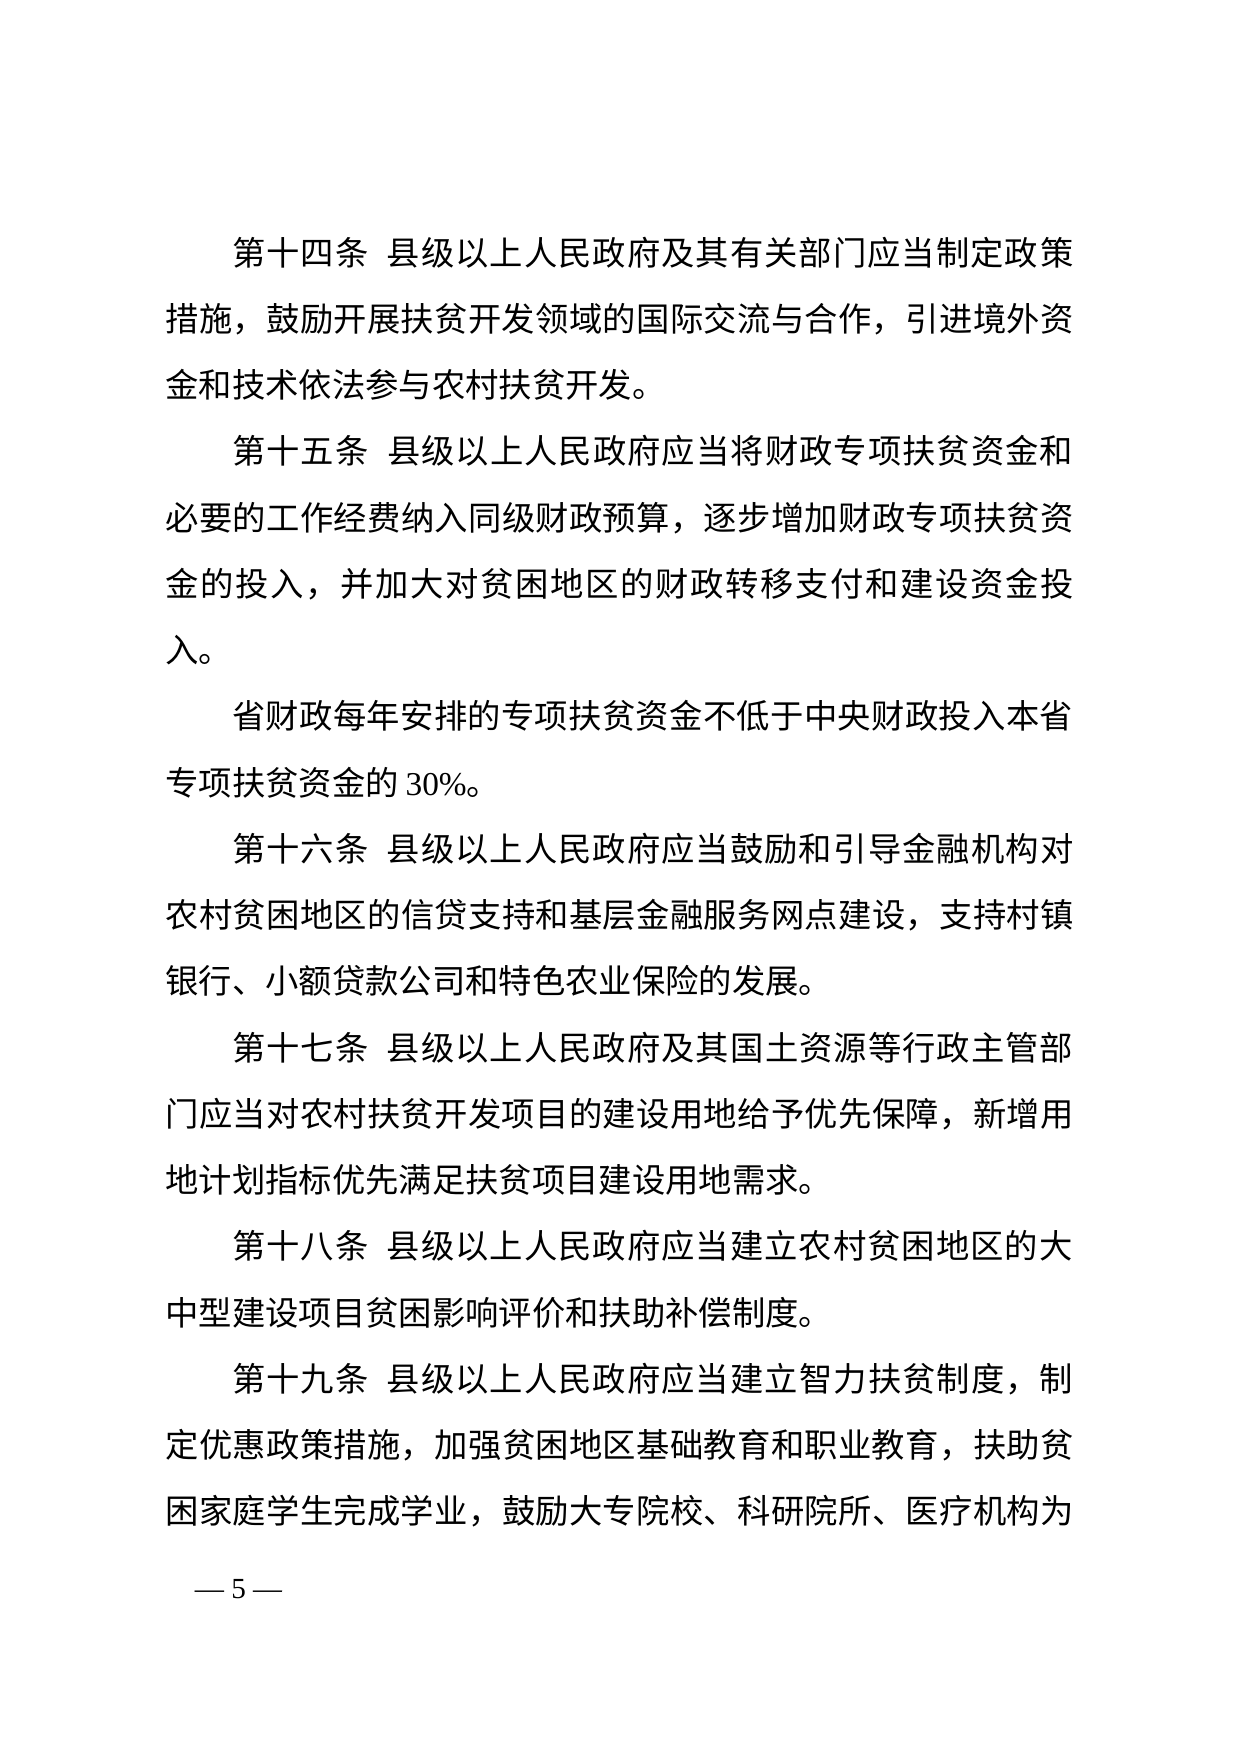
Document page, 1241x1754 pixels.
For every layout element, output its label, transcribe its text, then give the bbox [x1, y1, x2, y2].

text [165, 1344, 1075, 1542]
text 第十八条 县级以上人民政府应当建立农村贫困地区的大中型建设项目贫困影响评价和扶助补偿制度。 [165, 1211, 1075, 1344]
text 第十六条 县级以上人民政府应当鼓励和引导金融机构对农村贫困地区的信贷支持和基层金融服务网点建设，支持村镇银行、小额贷款公司和特色农业保险的发展。 [165, 814, 1075, 1012]
text 第十七条 县级以上人民政府及其国土资源等行政主管部门应当对农村扶贫开发项目的建设用地给予优先保障，新增用地计划指标优先满足扶贫项目建设用地需求。 [165, 1012, 1075, 1211]
text 第十五条 县级以上人民政府应当将财政专项扶贫资金和必要的工作经费纳入同级财政预算，逐步增加财政专项扶贫资金的投入，并加大对贫困地区的财政转移支付和建设资金投入。 [165, 416, 1075, 681]
text 第十四条 县级以上人民政府及其有关部门应当制定政策措施，鼓励开展扶贫开发领域的国际交流与合作，引进境外资金和技术依法参与农村扶贫开发。 [165, 217, 1075, 416]
text 省财政每年安排的专项扶贫资金不低于中央财政投入本省专项扶贫资金的30%。 [165, 681, 1075, 814]
